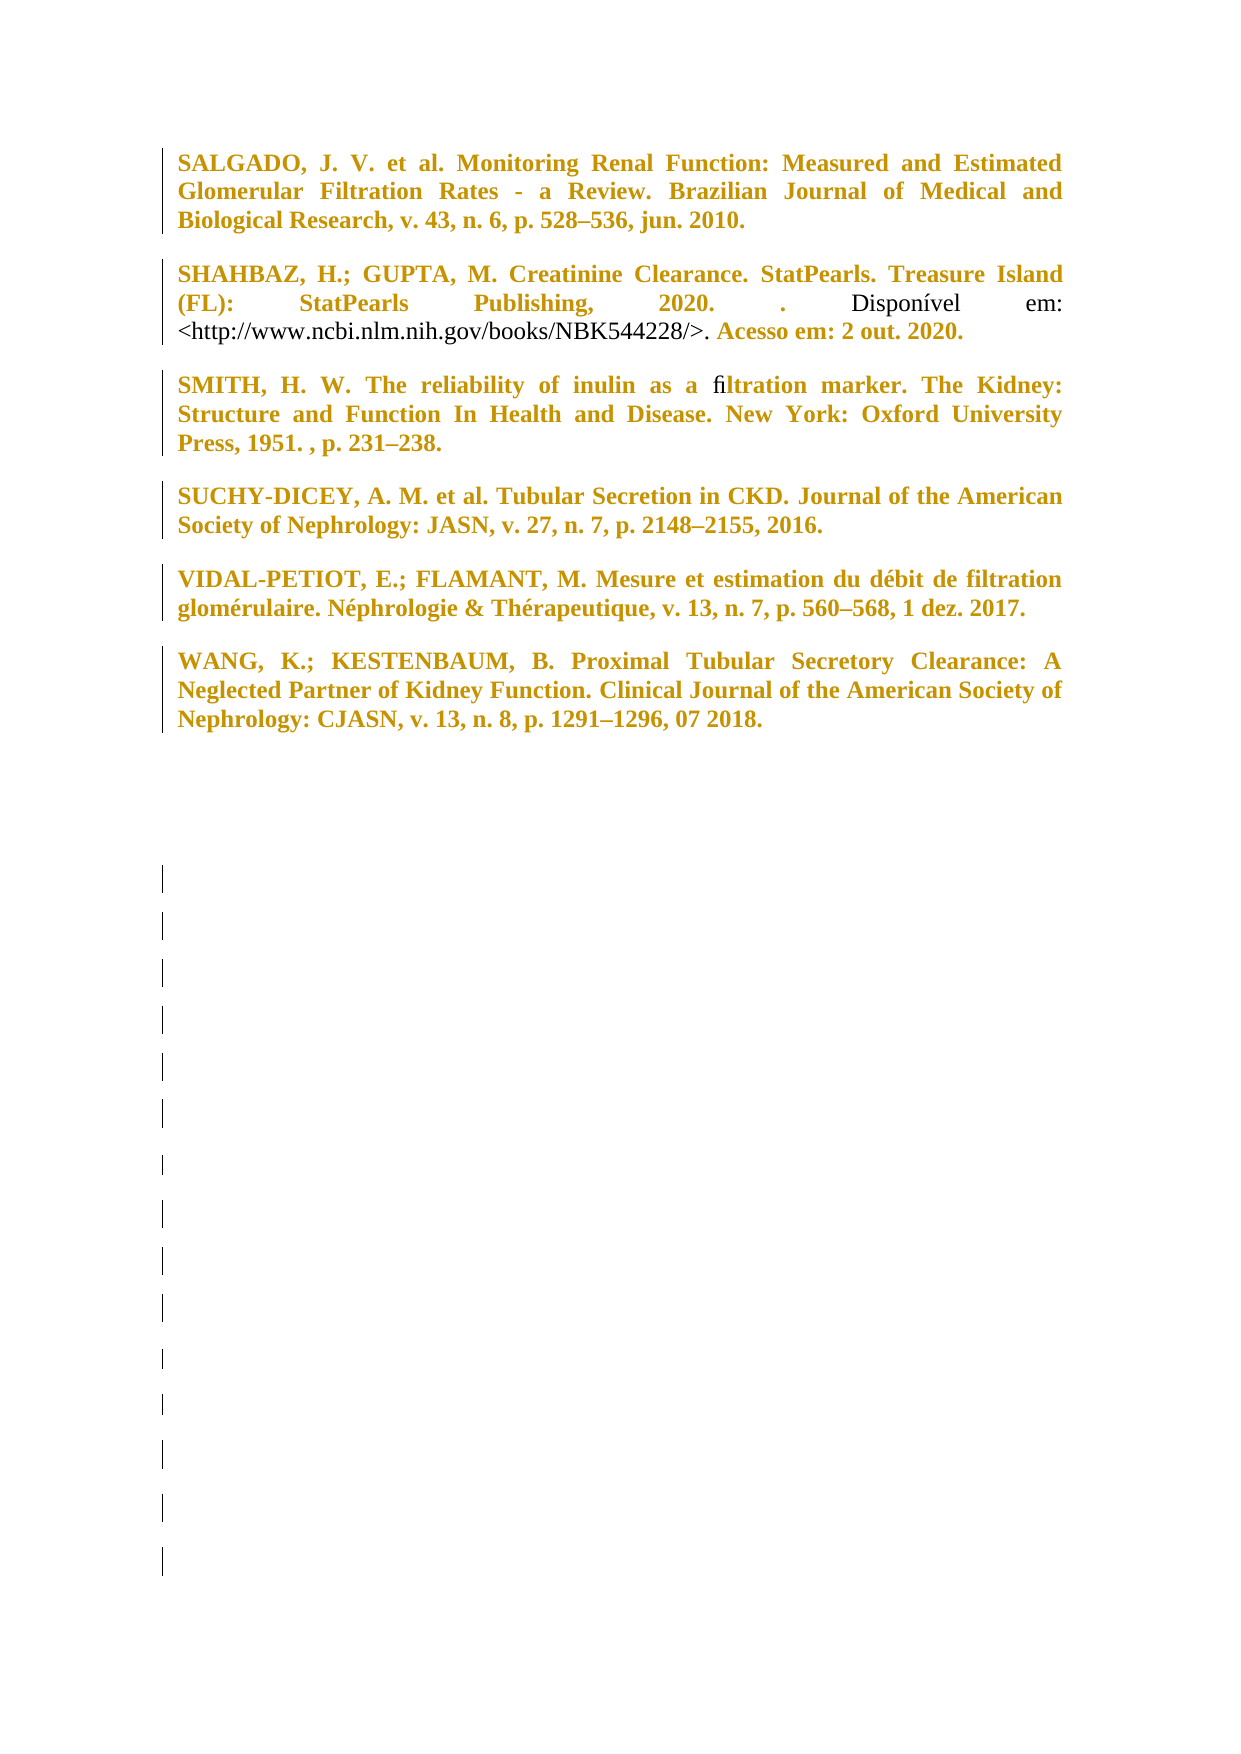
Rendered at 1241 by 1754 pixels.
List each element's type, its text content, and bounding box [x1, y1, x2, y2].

text SMITH, H. W. The reliability of inulin as a ﬁltration marker. The Kidney: Structure and Function In Health and Disease. New York: Oxford University Press, 1951. , p. 231–238. [177, 370, 1063, 456]
text SUCHY-DICEY, A. M. et al. Tubular Secretion in CKD. Journal of the American Society of Nephrology: JASN, v. 27, n. 7, p. 2148–2155, 2016. [177, 481, 1063, 539]
text VIDAL-PETIOT, E.; FLAMANT, M. Mesure et estimation du débit de filtration glomérulaire. Néphrologie & Thérapeutique, v. 13, n. 7, p. 560–568, 1 dez. 2017. [177, 564, 1063, 621]
text SALGADO, J. V. et al. Monitoring Renal Function: Measured and Estimated Glomerular Filtration Rates - a Review. Brazilian Journal of Medical and Biological Research, v. 43, n. 6, p. 528–536, jun. 2010. [177, 148, 1063, 234]
text SHAHBAZ, H.; GUPTA, M. Creatinine Clearance. StatPearls. Treasure Island (FL): StatPearls Publishing, 2020. . Disponível em: <http://www.ncbi.nlm.nih.gov/books/NBK544228/>. Acesso em: 2 out. 2020. [177, 259, 1063, 345]
text WANG, K.; KESTENBAUM, B. Proximal Tubular Secretory Clearance: A Neglected Partner of Kidney Function. Clinical Journal of the American Society of Nephrology: CJASN, v. 13, n. 8, p. 1291–1296, 07 2018. [177, 646, 1063, 733]
